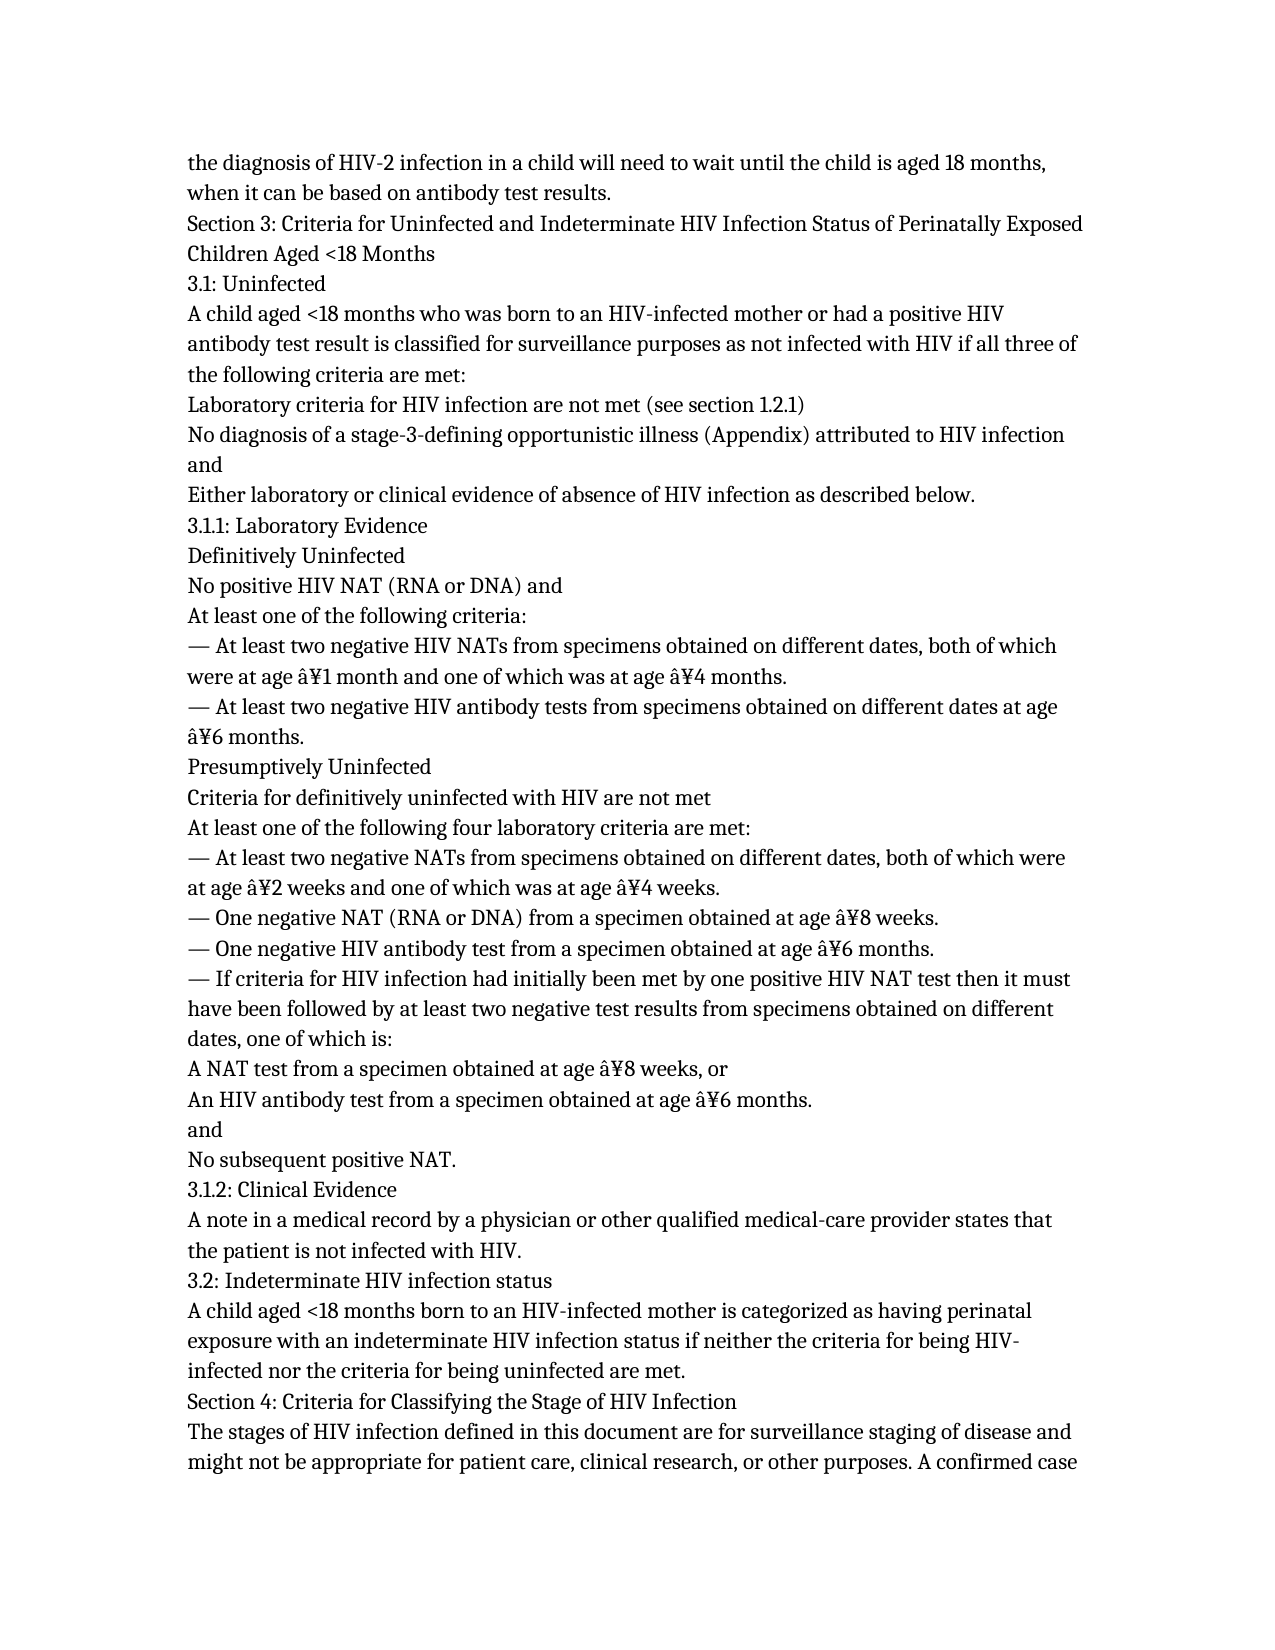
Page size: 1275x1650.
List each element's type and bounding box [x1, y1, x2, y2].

text [187, 150, 1087, 1475]
